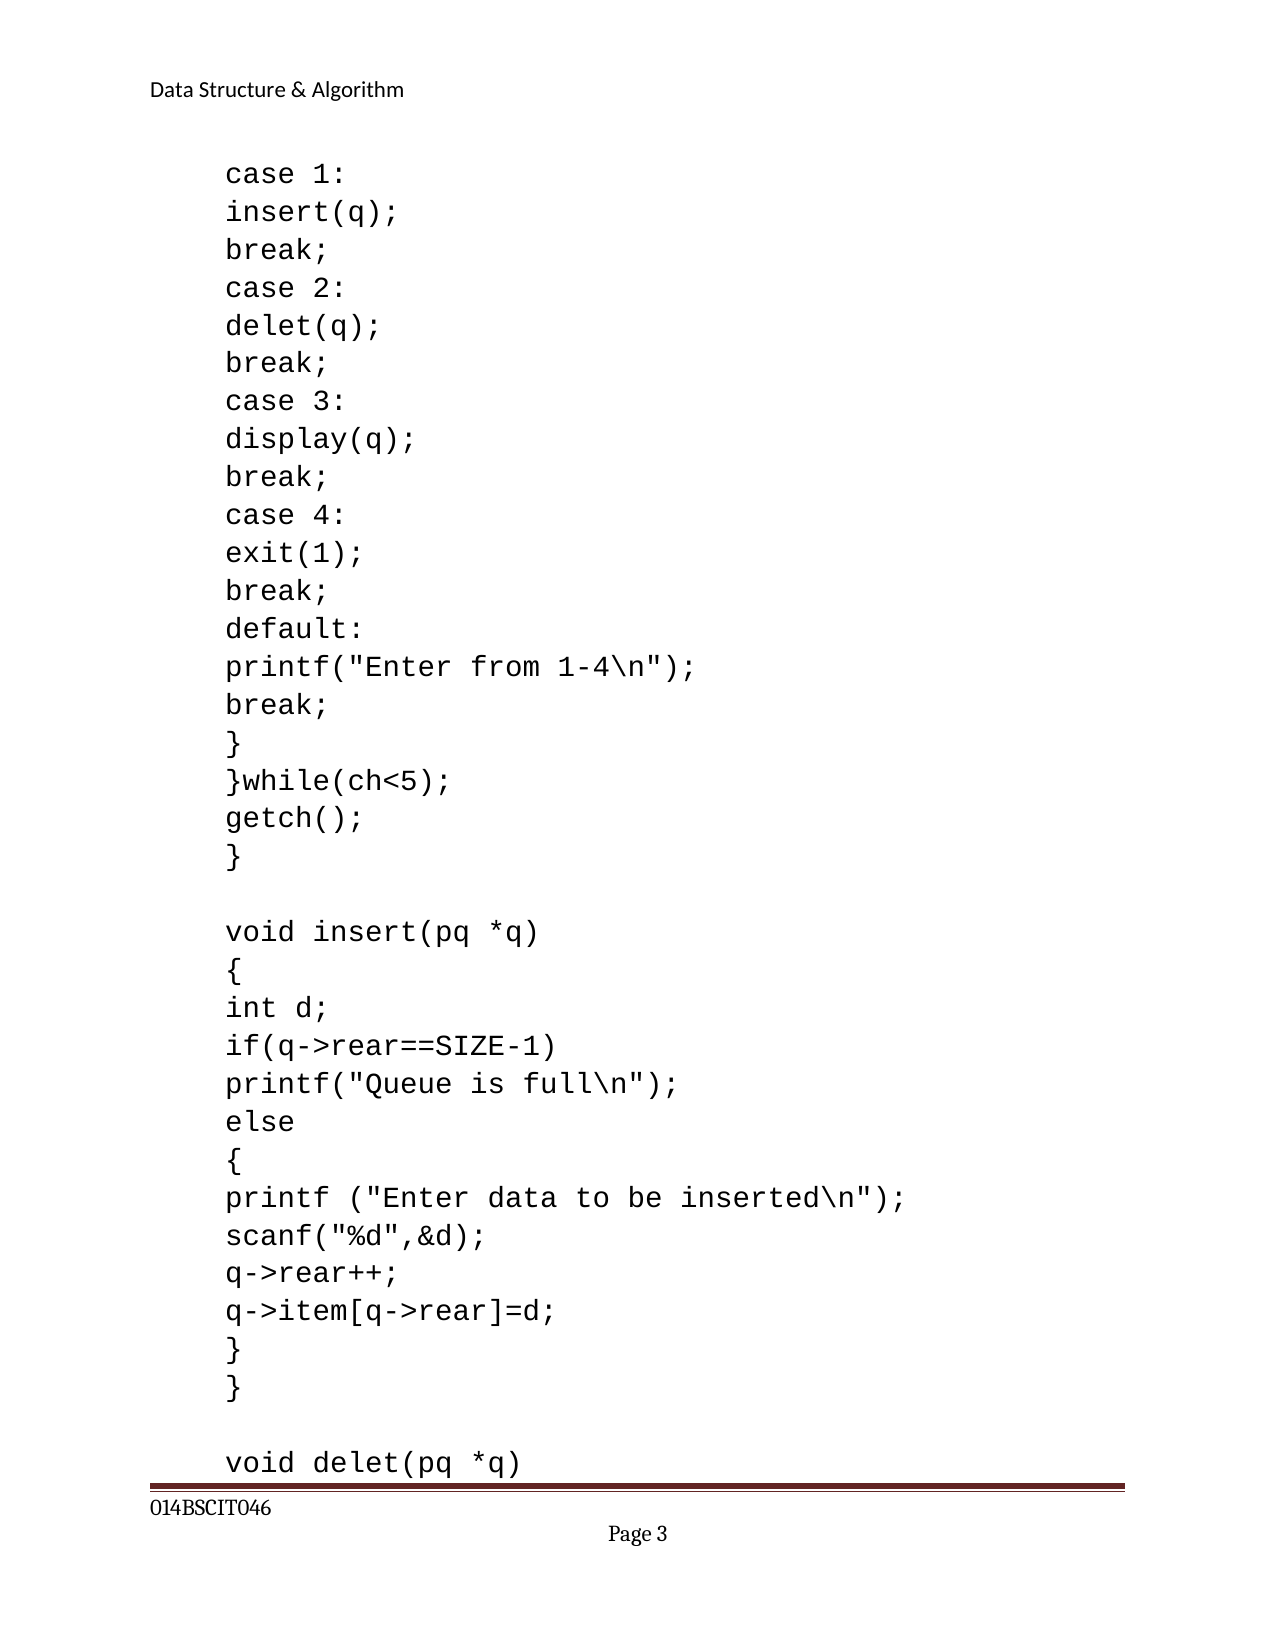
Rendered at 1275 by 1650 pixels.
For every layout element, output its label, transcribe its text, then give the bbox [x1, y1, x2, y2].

list { [225, 955, 1125, 988]
list void delet(pq *q) [225, 1448, 1125, 1481]
list exit(1); [225, 538, 1125, 571]
list else [225, 1107, 1125, 1140]
list display(q); [225, 424, 1125, 457]
list case 4: [225, 500, 1125, 533]
list default: [225, 614, 1125, 647]
list } [225, 842, 1125, 874]
list printf("Queue is full\n"); [225, 1069, 1125, 1102]
list insert(q); [225, 197, 1125, 230]
list delet(q); [225, 311, 1125, 344]
list } [225, 1372, 1125, 1405]
list case 1: [225, 159, 1125, 192]
list case 3: [225, 387, 1125, 419]
list printf ("Enter data to be inserted\n"); [225, 1183, 1125, 1216]
list break; [225, 690, 1125, 723]
list printf("Enter from 1-4\n"); [225, 652, 1125, 685]
list break; [225, 576, 1125, 609]
list } [225, 1334, 1125, 1367]
list { [225, 1145, 1125, 1178]
list void insert(pq *q) [225, 917, 1125, 950]
list q->rear++; [225, 1259, 1125, 1292]
list scanf("%d",&d); [225, 1221, 1125, 1254]
list if(q->rear==SIZE-1) [225, 1031, 1125, 1064]
list case 2: [225, 273, 1125, 306]
list int d; [225, 993, 1125, 1026]
list } [225, 728, 1125, 761]
list break; [225, 349, 1125, 382]
list q->item[q->rear]=d; [225, 1297, 1125, 1329]
list getch(); [225, 804, 1125, 837]
list break; [225, 462, 1125, 495]
list }while(ch<5); [225, 766, 1125, 799]
list break; [225, 235, 1125, 268]
